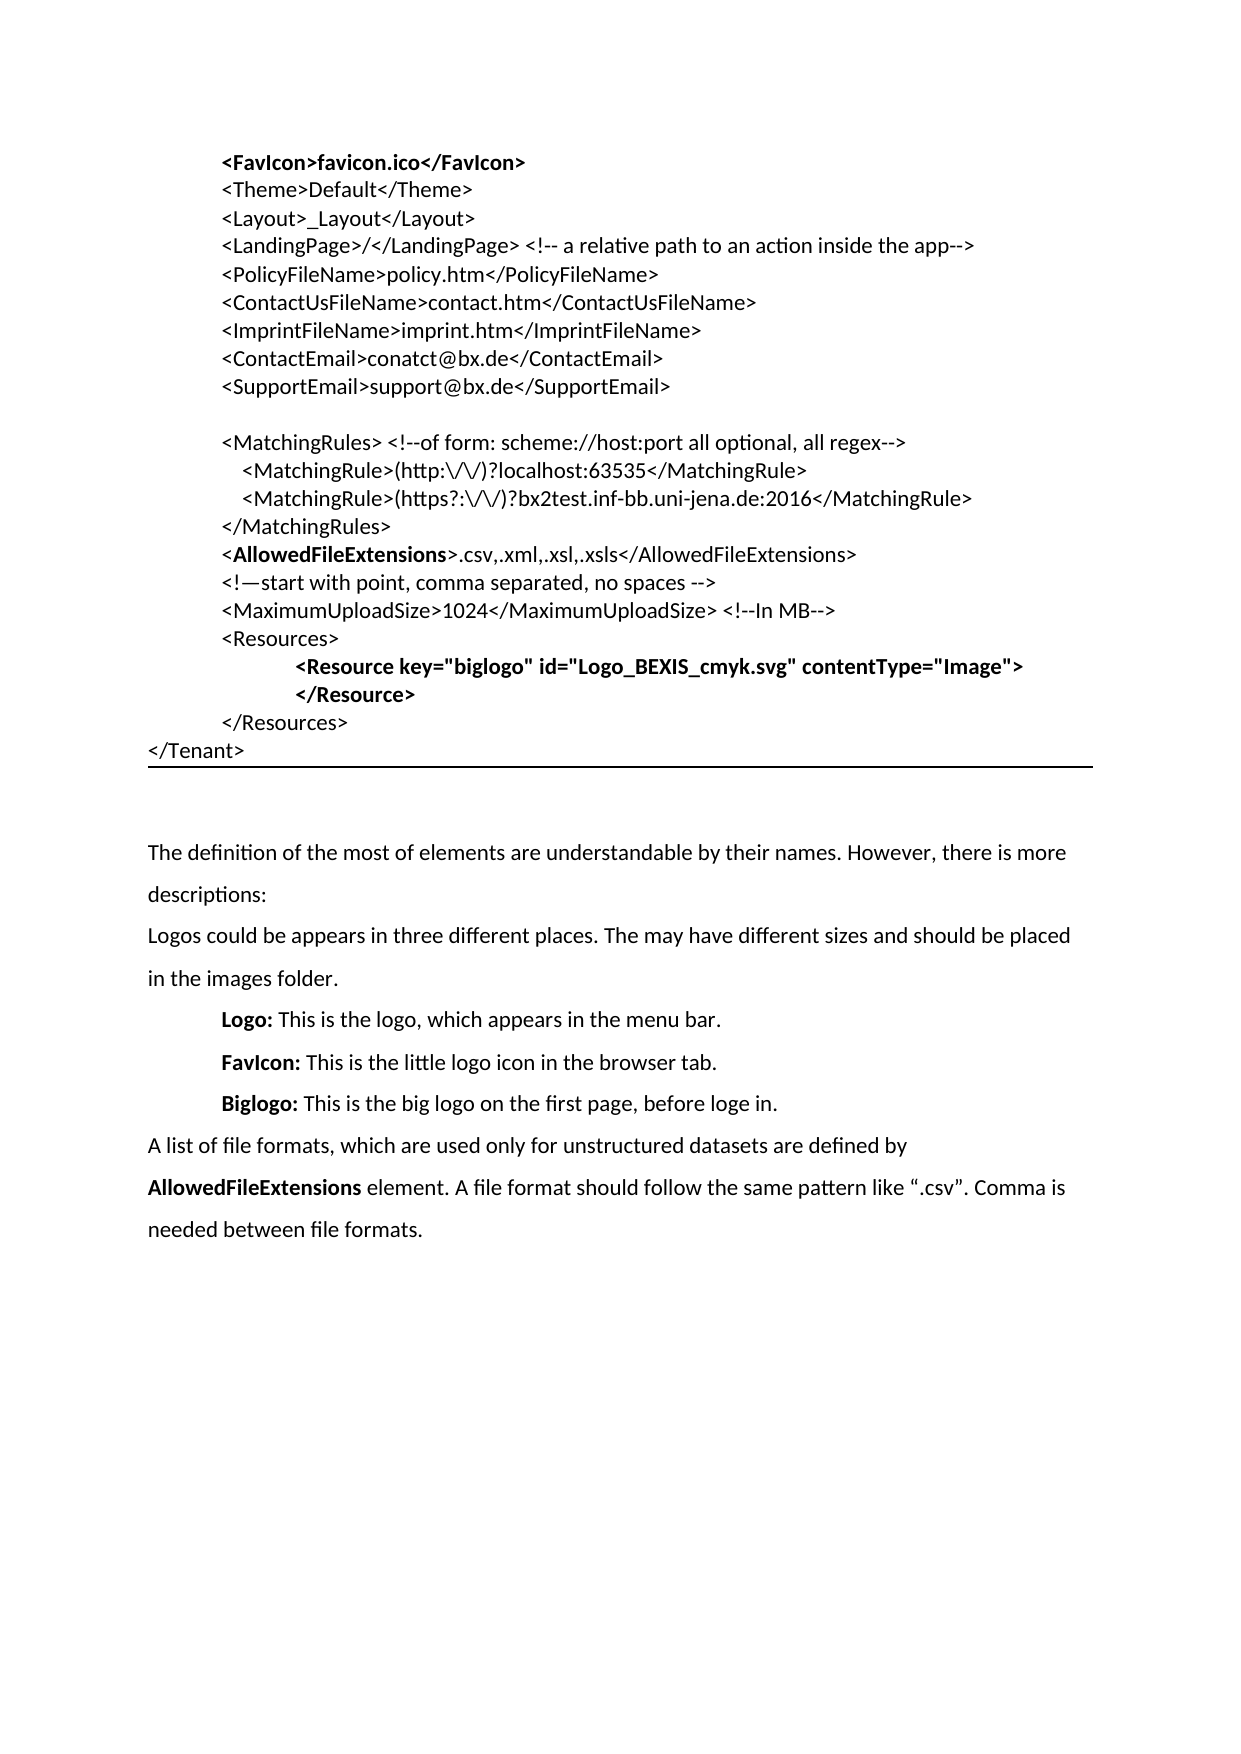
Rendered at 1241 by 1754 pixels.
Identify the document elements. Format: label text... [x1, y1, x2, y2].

text </MatchingRules> [148, 512, 1093, 540]
text Biglogo: This is the big logo on the first page, before loge in. [221, 1089, 1093, 1118]
text <Layout>_Layout</Layout> [148, 204, 1093, 232]
text Logos could be appears in three different places. The may have different sizes and should be placed in the images folder. [148, 922, 1093, 992]
text <AllowedFileExtensions>.csv,.xml,.xsl,.xsls</AllowedFileExtensions> [148, 540, 1093, 568]
text <LandingPage>/</LandingPage> <!-- a relative path to an action inside the app--> [148, 232, 1093, 260]
text <Theme>Default</Theme> [148, 176, 1093, 204]
text <Resources> [148, 624, 1093, 652]
text FavIcon: This is the little logo icon in the browser tab. [221, 1048, 1093, 1076]
text </Resources> [148, 708, 1093, 736]
text Logo: This is the logo, which appears in the menu bar. [221, 1006, 1093, 1034]
text A list of file formats, which are used only for unstructured datasets are defined by AllowedFileExtensions element. A file format should follow the same pattern like “.csv”. Comma is needed between file formats. [148, 1132, 1093, 1243]
text <SupportEmail>support@bx.de</SupportEmail> [148, 372, 1093, 400]
text <PolicyFileName>policy.htm</PolicyFileName> [148, 260, 1093, 288]
text <Resource key="biglogo" id="Logo_BEXIS_cmyk.svg" contentType="Image"> [148, 652, 1093, 680]
text <MatchingRules> <!--of form: scheme://host:port all optional, all regex--> [148, 428, 1093, 456]
text </Tenant> [148, 736, 1093, 766]
text <ImprintFileName>imprint.htm</ImprintFileName> [148, 316, 1093, 344]
text <MaximumUploadSize>1024</MaximumUploadSize> <!--In MB--> [148, 596, 1093, 624]
text <FavIcon>favicon.ico</FavIcon> [148, 148, 1093, 176]
text <!—start with point, comma separated, no spaces --> [148, 568, 1093, 596]
text <ContactUsFileName>contact.htm</ContactUsFileName> [148, 288, 1093, 316]
text <MatchingRule>(http:\/\/)?localhost:63535</MatchingRule> [148, 456, 1093, 484]
text <MatchingRule>(https?:\/\/)?bx2test.inf-bb.uni-jena.de:2016</MatchingRule> [148, 484, 1093, 512]
text The definition of the most of elements are understandable by their names. However, there is more descriptions: [148, 838, 1093, 908]
text <ContactEmail>conatct@bx.de</ContactEmail> [148, 344, 1093, 372]
text </Resource> [221, 680, 1093, 708]
